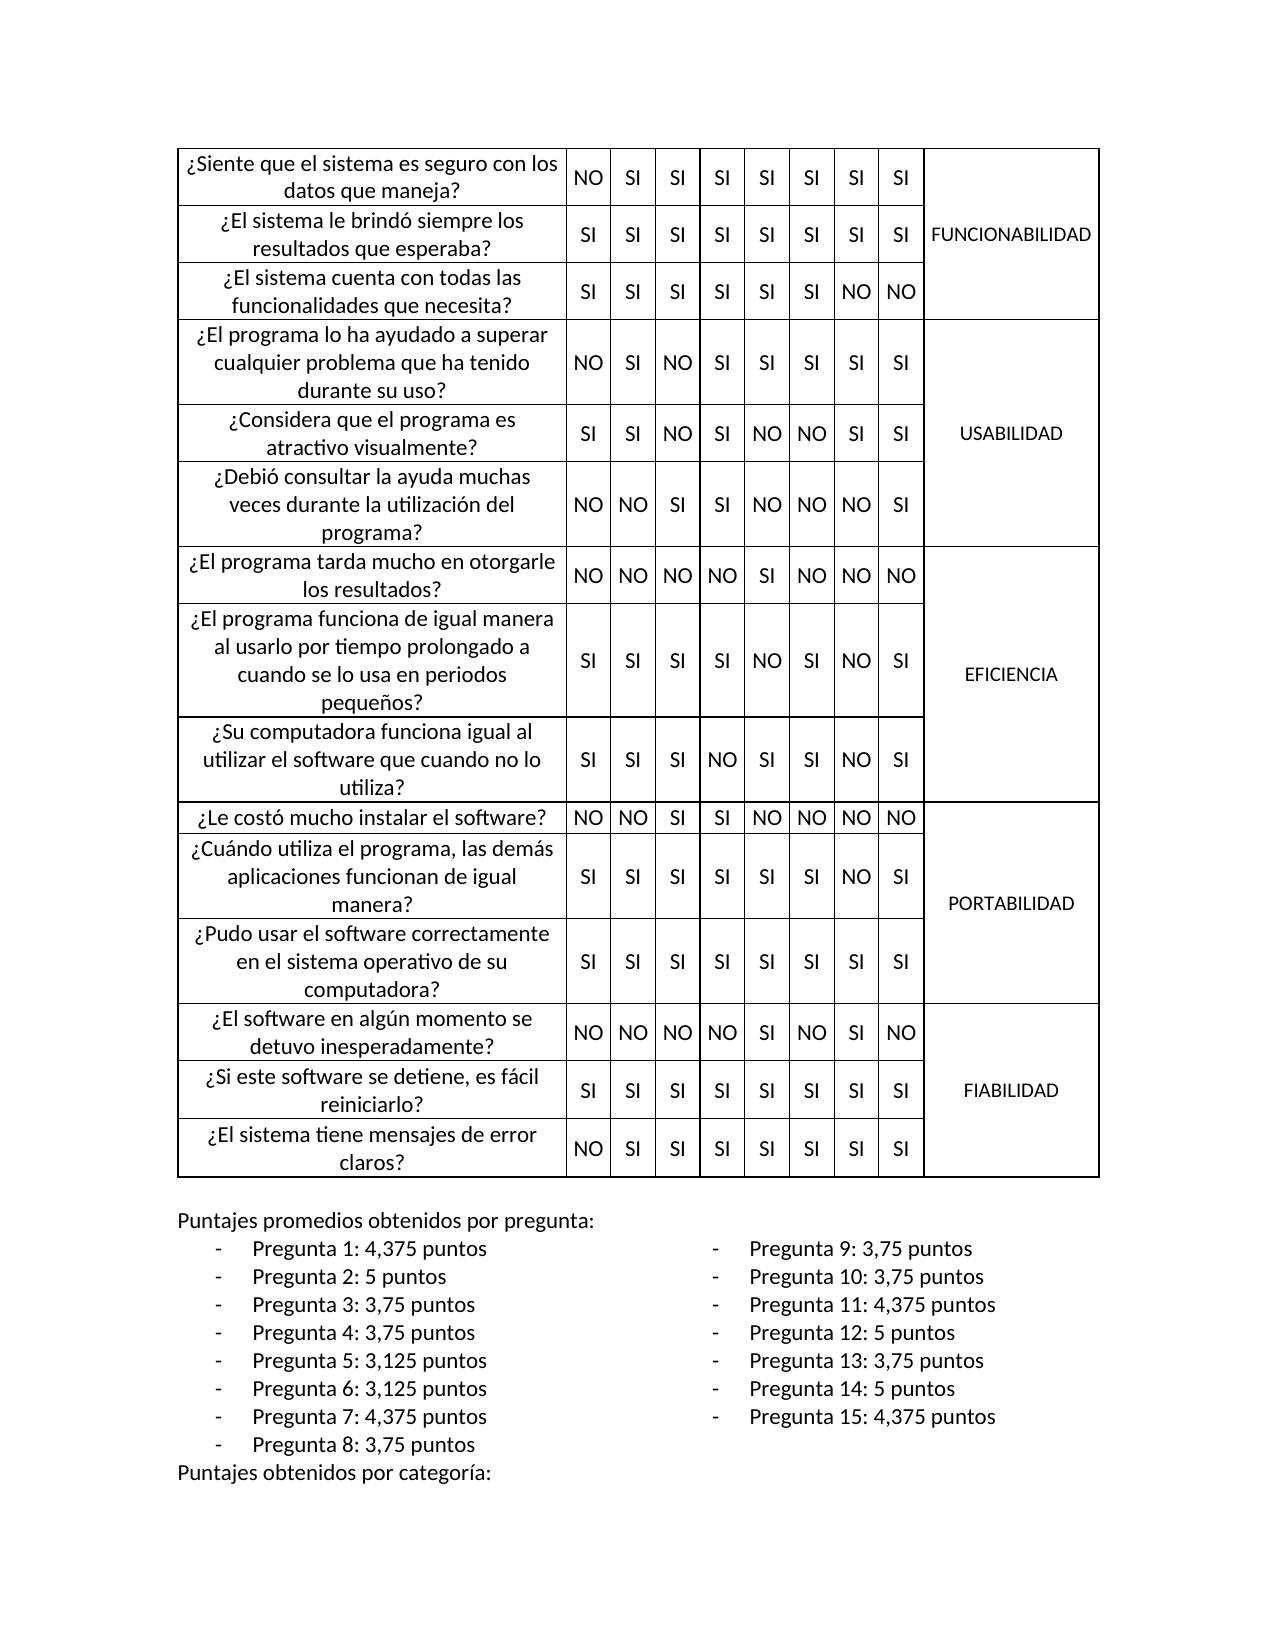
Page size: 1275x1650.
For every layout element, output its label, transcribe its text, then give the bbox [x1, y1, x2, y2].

table_cell SI [567, 718, 610, 801]
table_cell SI [879, 834, 923, 918]
table_cell NO [701, 547, 744, 603]
table_cell NO [567, 1004, 610, 1060]
table_cell ¿Le costó mucho instalar el software? [179, 803, 566, 833]
table_cell EFICIENCIA [925, 547, 1098, 801]
table_cell NO [835, 803, 878, 833]
table_cell NO [611, 462, 655, 546]
table_cell NO [879, 263, 923, 319]
table_cell SI [879, 149, 923, 205]
table_cell SI [790, 320, 834, 404]
table_cell SI [701, 320, 744, 404]
list Pregunta 7: 4,375 puntos [215, 1402, 601, 1431]
table_cell NO [790, 405, 834, 461]
table_cell USABILIDAD [925, 320, 1098, 546]
table_cell SI [790, 1119, 834, 1176]
table_cell SI [611, 1061, 655, 1118]
table_cell NO [745, 803, 789, 833]
table_cell SI [745, 547, 789, 603]
text Puntajes obtenidos por categoría: [177, 1458, 1098, 1487]
table_cell ¿El sistema tiene mensajes de error claros? [179, 1119, 566, 1176]
table_cell SI [656, 1119, 699, 1176]
table_cell ¿El programa tarda mucho en otorgarle los resultados? [179, 547, 566, 603]
table_cell NO [567, 462, 610, 546]
table_cell NO [879, 547, 923, 603]
table_cell NO [656, 1004, 699, 1060]
table_cell SI [567, 263, 610, 319]
table_cell NO [790, 462, 834, 546]
table_cell NO [835, 718, 878, 801]
table_cell SI [835, 1061, 878, 1118]
table_cell SI [790, 834, 834, 918]
table_cell SI [611, 263, 655, 319]
table_cell SI [745, 834, 789, 918]
table_cell SI [879, 604, 923, 716]
table_cell SI [879, 206, 923, 262]
table_cell SI [611, 919, 655, 1003]
table_cell SI [656, 206, 699, 262]
table_cell SI [656, 718, 699, 801]
table_cell SI [611, 1119, 655, 1176]
table_cell ¿El sistema cuenta con todas las funcionalidades que necesita? [179, 263, 566, 319]
table_cell ¿Si este software se detiene, es fácil reiniciarlo? [179, 1061, 566, 1118]
table_cell SI [567, 405, 610, 461]
table_cell SI [835, 206, 878, 262]
table_cell SI [701, 834, 744, 918]
table_cell SI [567, 919, 610, 1003]
table_cell SI [879, 1119, 923, 1176]
table_cell SI [656, 604, 699, 716]
table_cell SI [701, 604, 744, 716]
table_cell NO [567, 547, 610, 603]
list Pregunta 12: 5 puntos [712, 1318, 1098, 1346]
table_cell NO [835, 834, 878, 918]
table_cell SI [611, 834, 655, 918]
table_cell ¿El programa funciona de igual manera al usarlo por tiempo prolongado a cuando se lo usa en periodos pequeños? [179, 604, 566, 716]
table_cell SI [701, 149, 744, 205]
table_cell SI [879, 462, 923, 546]
table_cell SI [656, 149, 699, 205]
table_cell ¿Cuándo utiliza el programa, las demás aplicaciones funcionan de igual manera? [179, 834, 566, 918]
table_cell ¿Su computadora funciona igual al utilizar el software que cuando no lo utiliza? [179, 718, 566, 801]
table_cell SI [790, 919, 834, 1003]
table_cell NO [790, 803, 834, 833]
list Pregunta 5: 3,125 puntos [215, 1346, 601, 1374]
table_cell SI [790, 206, 834, 262]
table_cell SI [745, 1004, 789, 1060]
table_cell SI [790, 718, 834, 801]
table_cell SI [656, 919, 699, 1003]
table_cell NO [745, 462, 789, 546]
table_cell NO [656, 320, 699, 404]
table_cell SI [745, 263, 789, 319]
table_cell SI [835, 320, 878, 404]
table_cell SI [701, 803, 744, 833]
table_cell NO [745, 604, 789, 716]
table_cell ¿Debió consultar la ayuda muchas veces durante la utilización del programa? [179, 462, 566, 546]
table_cell ¿El software en algún momento se detuvo inesperadamente? [179, 1004, 566, 1060]
table_cell SI [745, 320, 789, 404]
table_cell NO [835, 604, 878, 716]
table_cell NO [835, 547, 878, 603]
table_cell SI [745, 1119, 789, 1176]
table_cell SI [745, 206, 789, 262]
table_cell SI [567, 604, 610, 716]
table_cell SI [745, 1061, 789, 1118]
list Pregunta 2: 5 puntos [215, 1262, 601, 1290]
list Pregunta 10: 3,75 puntos [712, 1262, 1098, 1290]
table_cell SI [701, 263, 744, 319]
table_cell SI [656, 803, 699, 833]
table_cell SI [835, 919, 878, 1003]
table_cell SI [835, 1119, 878, 1176]
table_cell ¿Considera que el programa es atractivo visualmente? [179, 405, 566, 461]
list Pregunta 13: 3,75 puntos [712, 1346, 1098, 1374]
table_cell NO [567, 320, 610, 404]
table_cell SI [611, 718, 655, 801]
table_cell NO [656, 405, 699, 461]
table_cell SI [745, 919, 789, 1003]
list Pregunta 11: 4,375 puntos [712, 1290, 1098, 1318]
table_cell SI [567, 834, 610, 918]
table_cell SI [611, 604, 655, 716]
list Pregunta 6: 3,125 puntos [215, 1374, 601, 1402]
table_cell NO [879, 803, 923, 833]
table_cell SI [879, 1061, 923, 1118]
table_cell SI [701, 462, 744, 546]
table_cell NO [567, 1119, 610, 1176]
table_cell SI [701, 405, 744, 461]
table_cell SI [611, 149, 655, 205]
table_cell SI [656, 462, 699, 546]
table_cell NO [611, 1004, 655, 1060]
table_cell NO [611, 803, 655, 833]
table_cell NO [567, 149, 610, 205]
table_cell FIABILIDAD [925, 1004, 1098, 1176]
table_cell SI [879, 919, 923, 1003]
table_cell SI [835, 1004, 878, 1060]
table_cell SI [656, 834, 699, 918]
list Pregunta 8: 3,75 puntos [215, 1431, 601, 1458]
table_cell SI [745, 149, 789, 205]
table_cell SI [790, 604, 834, 716]
table_cell ¿Siente que el sistema es seguro con los datos que maneja? [179, 149, 566, 205]
table_cell SI [611, 405, 655, 461]
table_cell NO [879, 1004, 923, 1060]
table_cell ¿Pudo usar el software correctamente en el sistema operativo de su computadora? [179, 919, 566, 1003]
table_cell NO [567, 803, 610, 833]
table_cell FUNCIONABILIDAD [925, 149, 1098, 319]
table_cell NO [790, 547, 834, 603]
table_cell SI [879, 405, 923, 461]
table_cell SI [567, 206, 610, 262]
table_cell NO [656, 547, 699, 603]
table_cell SI [611, 206, 655, 262]
list Pregunta 14: 5 puntos [712, 1374, 1098, 1402]
table_cell NO [701, 718, 744, 801]
table_cell SI [701, 1119, 744, 1176]
table_cell SI [611, 320, 655, 404]
table_cell SI [656, 263, 699, 319]
table_cell NO [745, 405, 789, 461]
table_cell NO [835, 462, 878, 546]
table_cell SI [835, 405, 878, 461]
table_cell SI [835, 149, 878, 205]
table_cell ¿El programa lo ha ayudado a superar cualquier problema que ha tenido durante su uso? [179, 320, 566, 404]
list Pregunta 4: 3,75 puntos [215, 1318, 601, 1346]
table_cell SI [790, 149, 834, 205]
table_cell NO [611, 547, 655, 603]
table_cell SI [879, 320, 923, 404]
table_cell NO [701, 1004, 744, 1060]
table_cell SI [879, 718, 923, 801]
table_cell ¿El sistema le brindó siempre los resultados que esperaba? [179, 206, 566, 262]
table_cell NO [790, 1004, 834, 1060]
list Pregunta 1: 4,375 puntos [215, 1234, 601, 1262]
table_cell SI [701, 919, 744, 1003]
list Pregunta 15: 4,375 puntos [712, 1402, 1098, 1431]
table_cell SI [790, 263, 834, 319]
text Puntajes promedios obtenidos por pregunta: [177, 1206, 1098, 1234]
table_cell NO [835, 263, 878, 319]
list Pregunta 3: 3,75 puntos [215, 1290, 601, 1318]
list Pregunta 9: 3,75 puntos [712, 1234, 1098, 1262]
table_cell SI [790, 1061, 834, 1118]
table_cell SI [567, 1061, 610, 1118]
table_cell PORTABILIDAD [925, 803, 1098, 1003]
table_cell SI [701, 1061, 744, 1118]
table_cell SI [656, 1061, 699, 1118]
table_cell SI [745, 718, 789, 801]
table_cell SI [701, 206, 744, 262]
